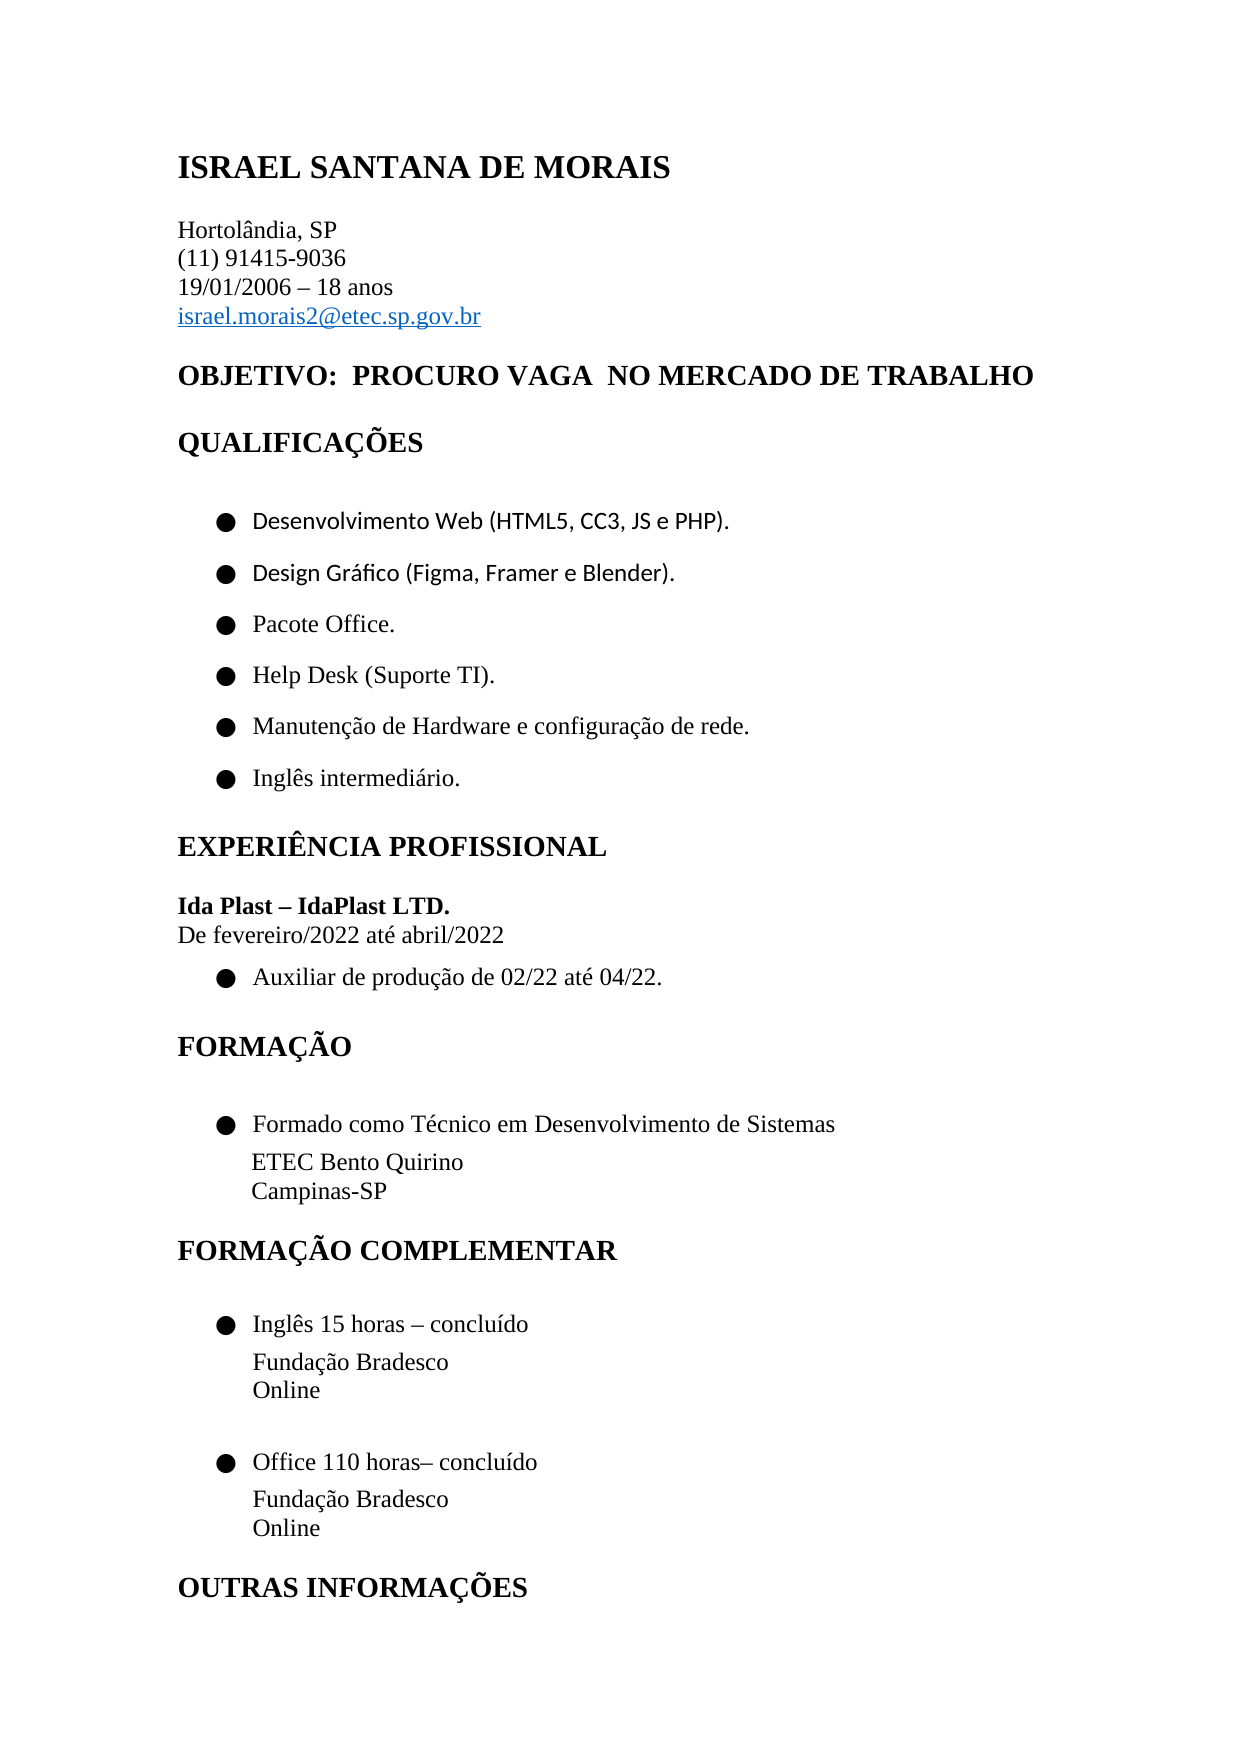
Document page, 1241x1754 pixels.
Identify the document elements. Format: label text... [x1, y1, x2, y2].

text (11) 91415-9036 [177, 243, 1122, 272]
text EXPERIÊNCIA PROFISSIONAL [177, 829, 1122, 862]
list Formado como Técnico em Desenvolvimento de Sistemas [215, 1096, 1122, 1147]
text Fundação Bradesco [252, 1347, 1122, 1376]
list Auxiliar de produção de 02/22 até 04/22. [215, 949, 1122, 1000]
list Manutenção de Hardware e configuração de rede. [215, 698, 1122, 749]
text Ida Plast – IdaPlast LTD. [177, 891, 1122, 920]
list Desenvolvimento Web (HTML5, CC3, JS e PHP). [215, 493, 1122, 544]
text FORMAÇÃO COMPLEMENTAR [177, 1233, 1122, 1267]
text FORMAÇÃO [177, 1029, 1122, 1062]
text ISRAEL SANTANA DE MORAIS [177, 148, 1122, 186]
list Inglês 15 horas – concluído [215, 1296, 1122, 1347]
text OBJETIVO: PROCURO VAGA NO MERCADO DE TRABALHO [177, 358, 1122, 392]
text OUTRAS INFORMAÇÕES [177, 1571, 1122, 1604]
list Office 110 horas– concluído [215, 1433, 1122, 1484]
text De fevereiro/2022 até abril/2022 [177, 920, 1122, 949]
text Online [252, 1513, 1122, 1542]
text ETEC Bento Quirino [251, 1147, 1122, 1176]
text Hortolândia, SP [177, 215, 1122, 243]
text Campinas-SP [251, 1176, 1122, 1204]
list Inglês intermediário. [215, 749, 1122, 800]
list Pacote Office. [215, 595, 1122, 646]
text 19/01/2006 – 18 anos [177, 272, 1122, 301]
text israel.morais2@etec.sp.gov.br [177, 301, 1122, 330]
text Fundação Bradesco [252, 1484, 1122, 1513]
text QUALIFICAÇÕES [177, 426, 1122, 459]
list Help Desk (Suporte TI). [215, 646, 1122, 698]
list Design Gráfico (Figma, Framer e Blender). [215, 544, 1122, 595]
text Online [252, 1376, 1122, 1404]
